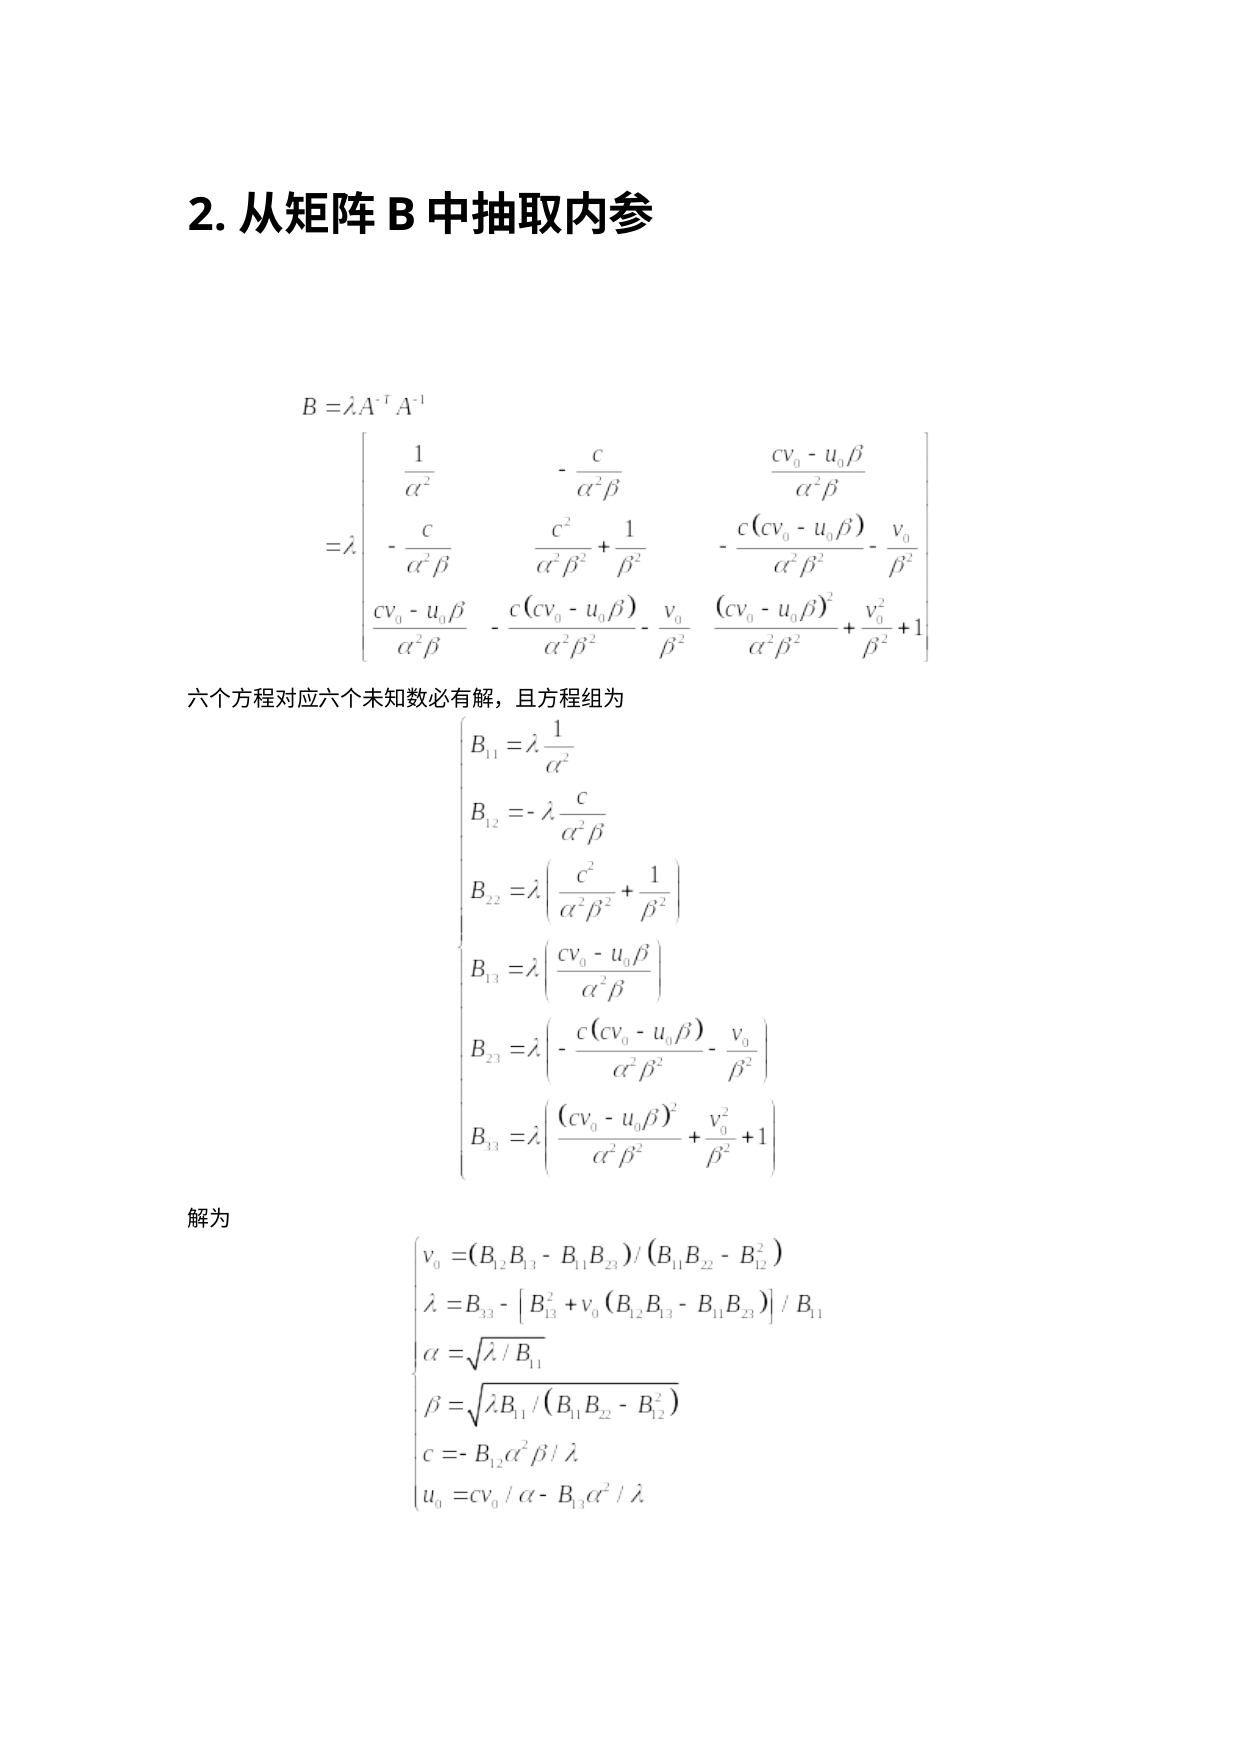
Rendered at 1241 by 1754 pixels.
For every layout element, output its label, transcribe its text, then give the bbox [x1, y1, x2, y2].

subtitle 2. 从矩阵B中抽取内参 [187, 162, 1053, 259]
text 解为 [187, 1200, 1053, 1233]
text 六个方程对应六个未知数必有解，且方程组为 [187, 680, 1053, 713]
